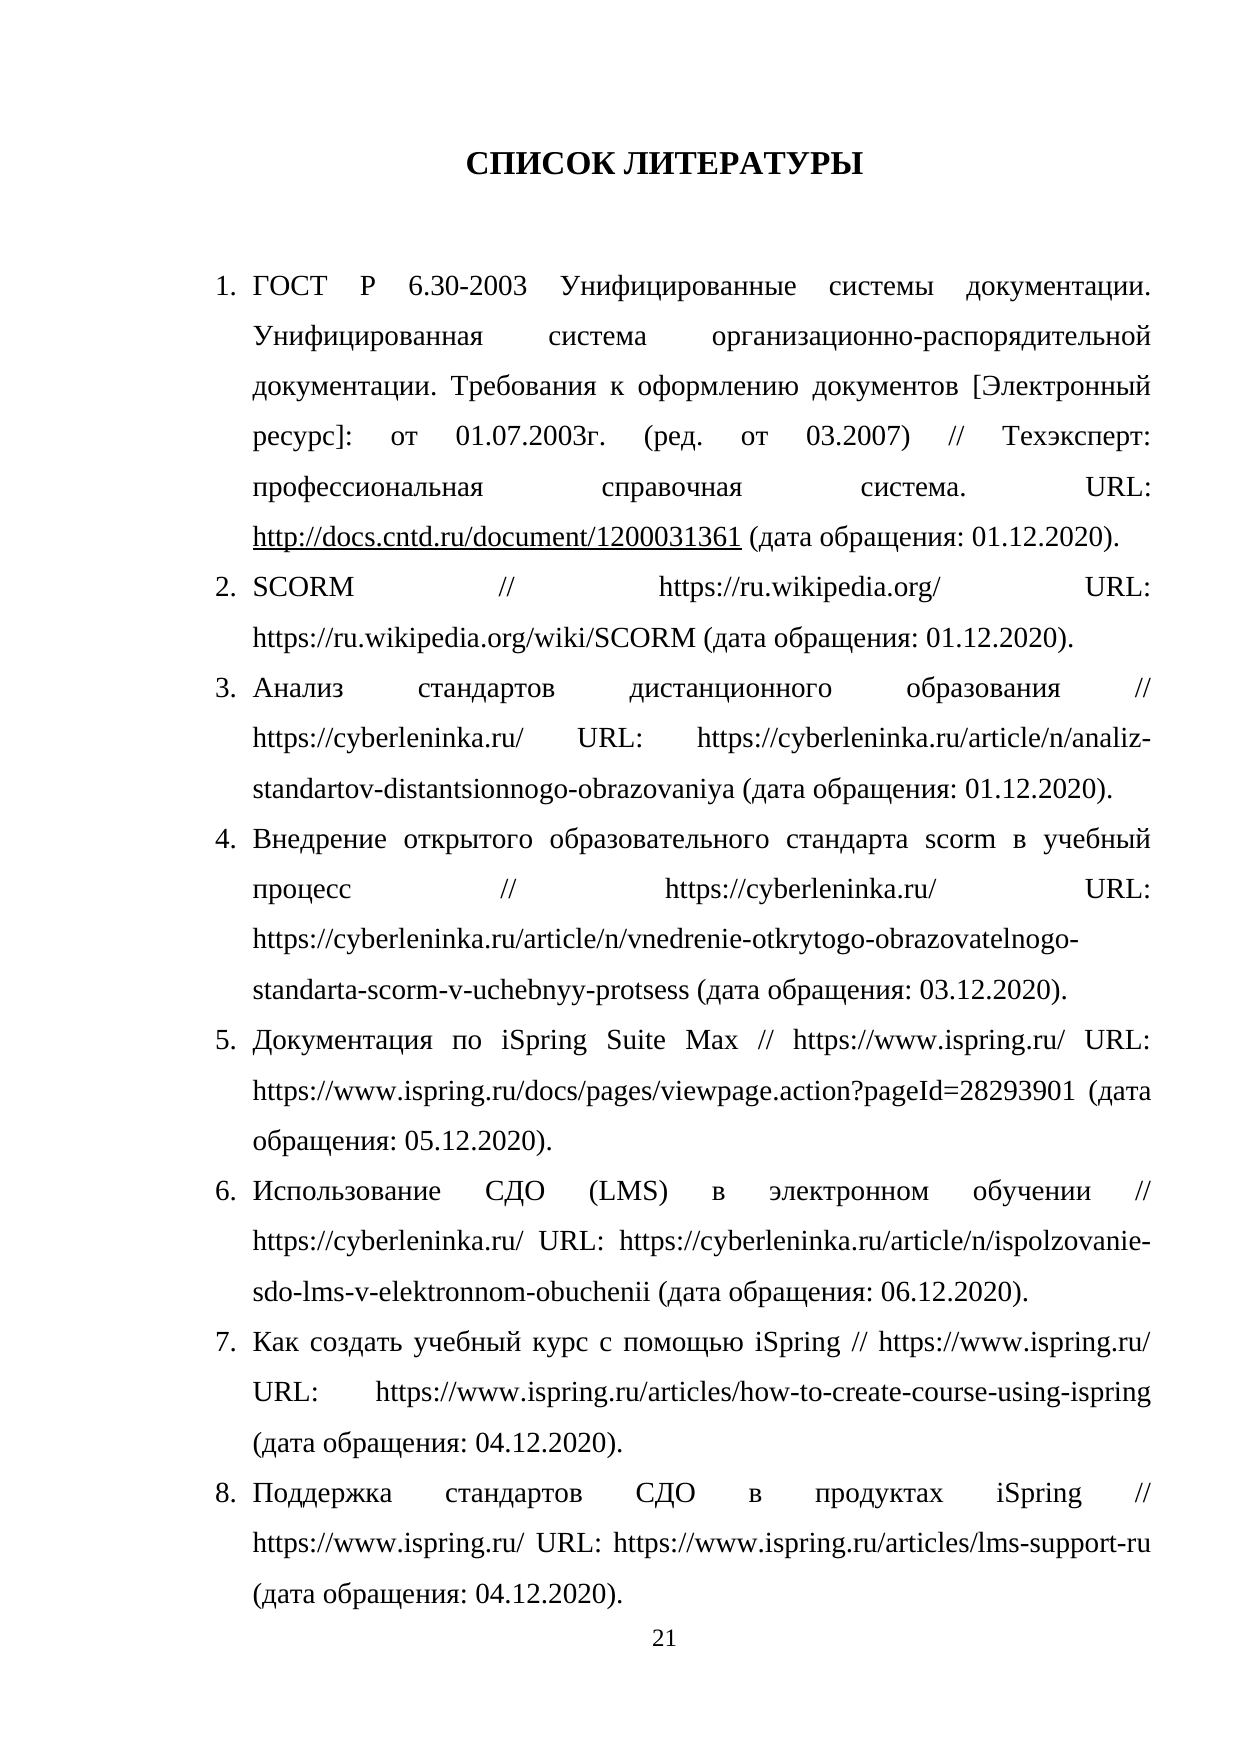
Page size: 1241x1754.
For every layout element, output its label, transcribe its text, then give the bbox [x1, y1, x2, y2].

list Использование СДО (LMS) в электронном обучении // https://cyberleninka.ru/ URL: https://cyberleninka.ru/article/n/ispolzovanie-sdo-lms-v-elektronnom-obuchenii (дата обращения: 06.12.2020). [215, 1173, 1152, 1307]
list Внедрение открытого образовательного стандарта scorm в учебный процесс // https://cyberleninka.ru/ URL: https://cyberleninka.ru/article/n/vnedrenie-otkrytogo-obrazovatelnogo-standarta-scorm-v-uchebnyy-protsess (дата обращения: 03.12.2020). [215, 821, 1152, 1006]
list ГОСТ Р 6.30-2003 Унифицированные системы документации. Унифицированная система организационно-распорядительной документации. Требования к оформлению документов [Электронный ресурс]: от 01.07.2003г. (ред. от 03.2007) // Техэксперт: профессиональная справочная система. URL: http://docs.cntd.ru/document/1200031361 (дата обращения: 01.12.2020). [215, 268, 1152, 553]
list Документация по iSpring Suite Max // https://www.ispring.ru/ URL: https://www.ispring.ru/docs/pages/viewpage.action?pageId=28293901 (дата обращения: 05.12.2020). [215, 1022, 1152, 1156]
list Анализ стандартов дистанционного образования // https://cyberleninka.ru/ URL: https://cyberleninka.ru/article/n/analiz-standartov-distantsionnogo-obrazovaniya (дата обращения: 01.12.2020). [215, 670, 1152, 804]
list Как создать учебный курс с помощью iSpring // https://www.ispring.ru/ URL: https://www.ispring.ru/articles/how-to-create-course-using-ispring (дата обращения: 04.12.2020). [215, 1324, 1152, 1458]
list SCORM // https://ru.wikipedia.org/ URL: https://ru.wikipedia.org/wiki/SCORM (дата обращения: 01.12.2020). [215, 569, 1152, 653]
subtitle СПИСОК ЛИТЕРАТУРЫ [177, 143, 1152, 181]
list Поддержка стандартов СДО в продуктах iSpring // https://www.ispring.ru/ URL: https://www.ispring.ru/articles/lms-support-ru (дата обращения: 04.12.2020). [215, 1475, 1152, 1609]
